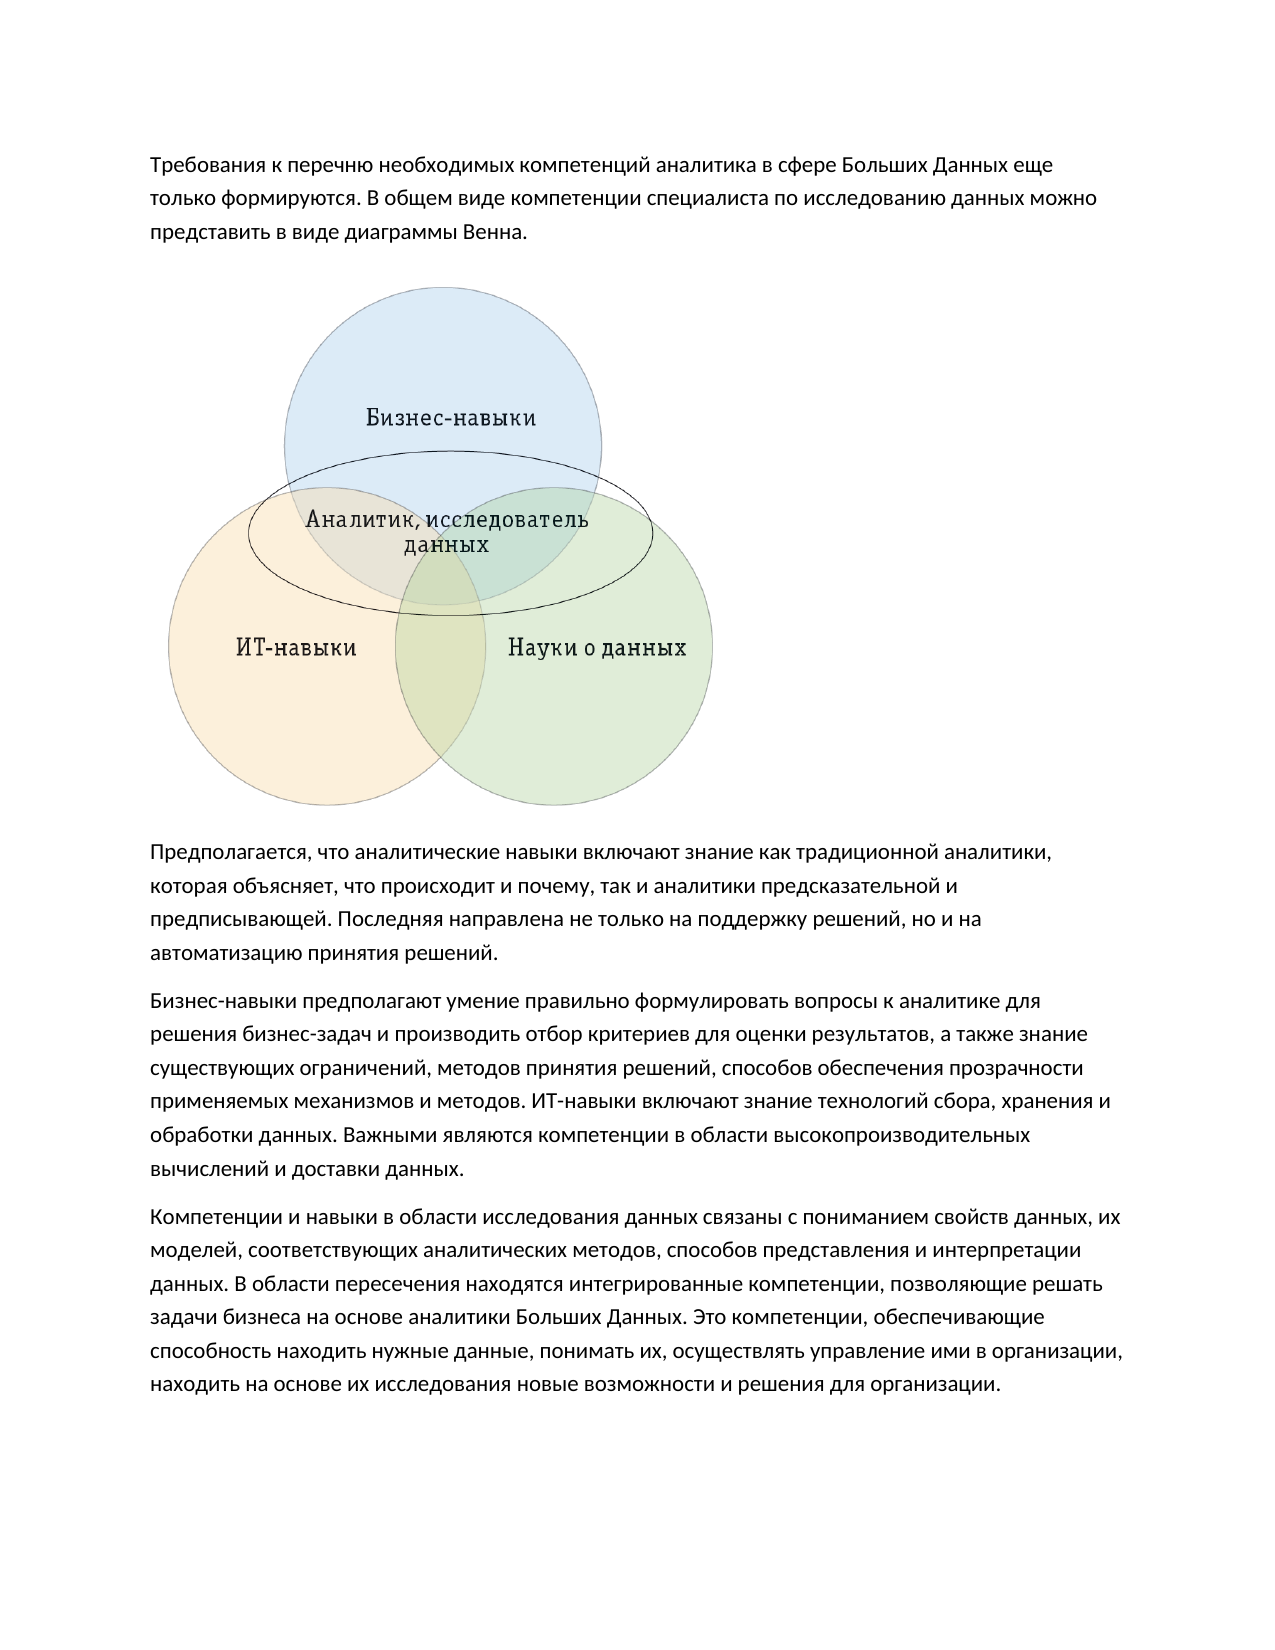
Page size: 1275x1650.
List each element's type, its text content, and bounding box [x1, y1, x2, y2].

text Требования к перечню необходимых компетенций аналитика в сфере Больших Данных еще только формируются. В общем виде компетенции специалиста по исследованию данных можно представить в виде диаграммы Венна. [150, 150, 1125, 245]
text Бизнес-навыки предполагают умение правильно формулировать вопросы к аналитике для решения бизнес-задач и производить отбор критериев для оценки результатов, а также знание существующих ограничений, методов принятия решений, способов обеспечения прозрачности применяемых механизмов и методов. ИТ-навыки включают знание технологий сбора, хранения и обработки данных. Важными являются компетенции в области высокопроизводительных вычислений и доставки данных. [150, 986, 1125, 1182]
text Компетенции и навыки в области исследования данных связаны с пониманием свойств данных, их моделей, соответствующих аналитических методов, способов представления и интерпретации данных. В области пересечения находятся интегрированные компетенции, позволяющие решать задачи бизнеса на основе аналитики Больших Данных. Это компетенции, обеспечивающие способность находить нужные данные, понимать их, осуществлять управление ими в организации, находить на основе их исследования новые возможности и решения для организации. [150, 1202, 1125, 1398]
text Предполагается, что аналитические навыки включают знание как традиционной аналитики, которая объясняет, что происходит и почему, так и аналитики предсказательной и предписывающей. Последняя направлена не только на поддержку решений, но и на автоматизацию принятия решений. [150, 837, 1125, 966]
picture [150, 265, 735, 818]
